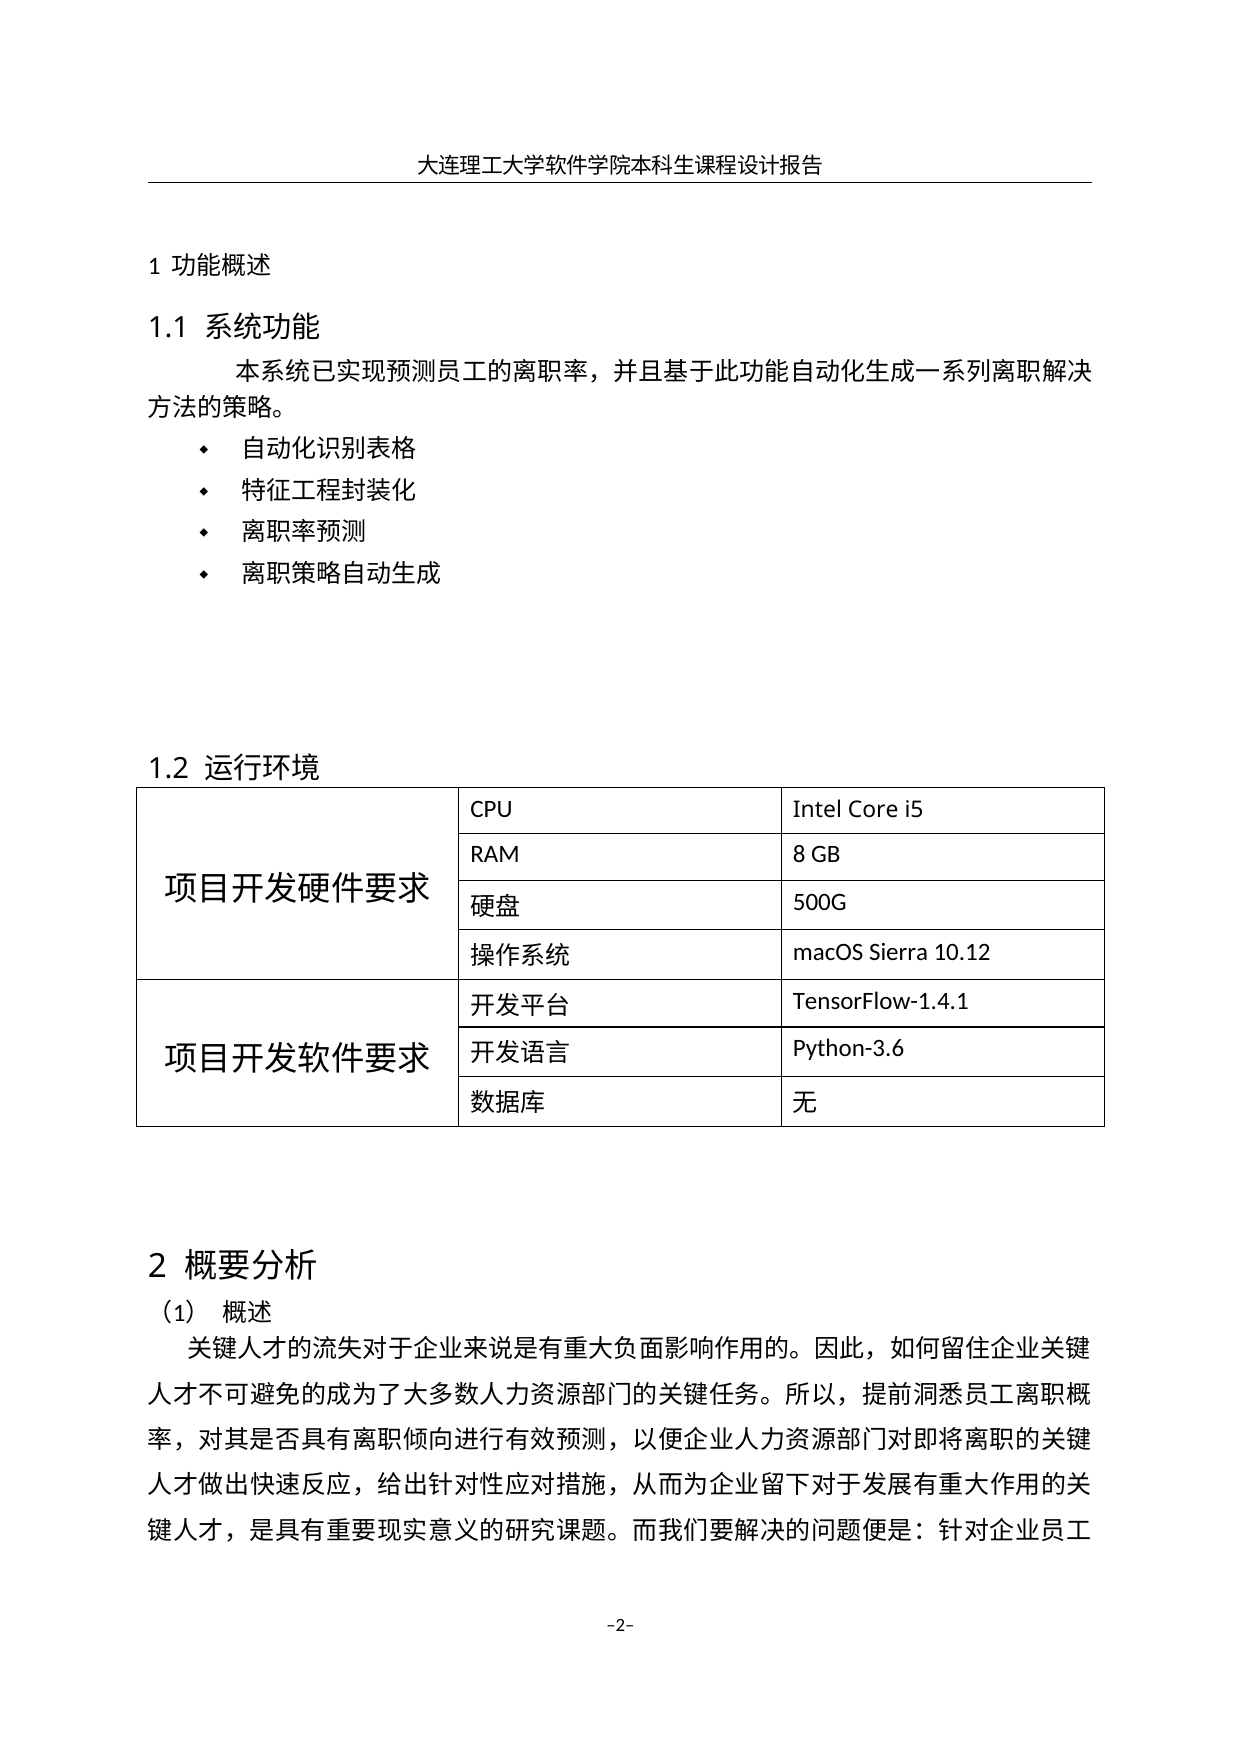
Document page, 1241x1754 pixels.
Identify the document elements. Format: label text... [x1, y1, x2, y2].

table_header Intel Core i5 [782, 788, 1104, 832]
list 自动化识别表格 [198, 429, 1092, 465]
list 离职率预测 [198, 512, 1092, 548]
table_cell 项目开发软件要求 [137, 980, 458, 1126]
table_cell TensorFlow-1.4.1 [782, 980, 1104, 1026]
table_header CPU [459, 788, 781, 832]
text 2 概要分析 [148, 1239, 1092, 1287]
text 本系统已实现预测员工的离职率，并且基于此功能自动化生成一系列离职解决方法的策略。 [148, 351, 1092, 423]
subtitle 1.2 运行环境 [148, 745, 1092, 787]
list 概述 [148, 1293, 1092, 1329]
table_cell 硬盘 [459, 881, 781, 929]
subtitle 1.1 系统功能 [148, 303, 1092, 346]
table_header 项目开发硬件要求 [137, 788, 458, 979]
table_cell 无 [782, 1077, 1104, 1126]
list 离职策略自动生成 [198, 553, 1092, 589]
table_cell 操作系统 [459, 930, 781, 979]
list 特征工程封装化 [198, 470, 1092, 506]
table_cell 500G [782, 881, 1104, 929]
table_cell 开发平台 [459, 980, 781, 1026]
text 1 功能概述 [148, 246, 1092, 282]
table_cell macOS Sierra 10.12 [782, 930, 1104, 979]
table_cell Python-3.6 [782, 1028, 1104, 1076]
table_cell 8 GB [782, 834, 1104, 880]
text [148, 1329, 1092, 1546]
table_cell 开发语言 [459, 1028, 781, 1076]
table_cell RAM [459, 834, 781, 880]
table_cell 数据库 [459, 1077, 781, 1126]
